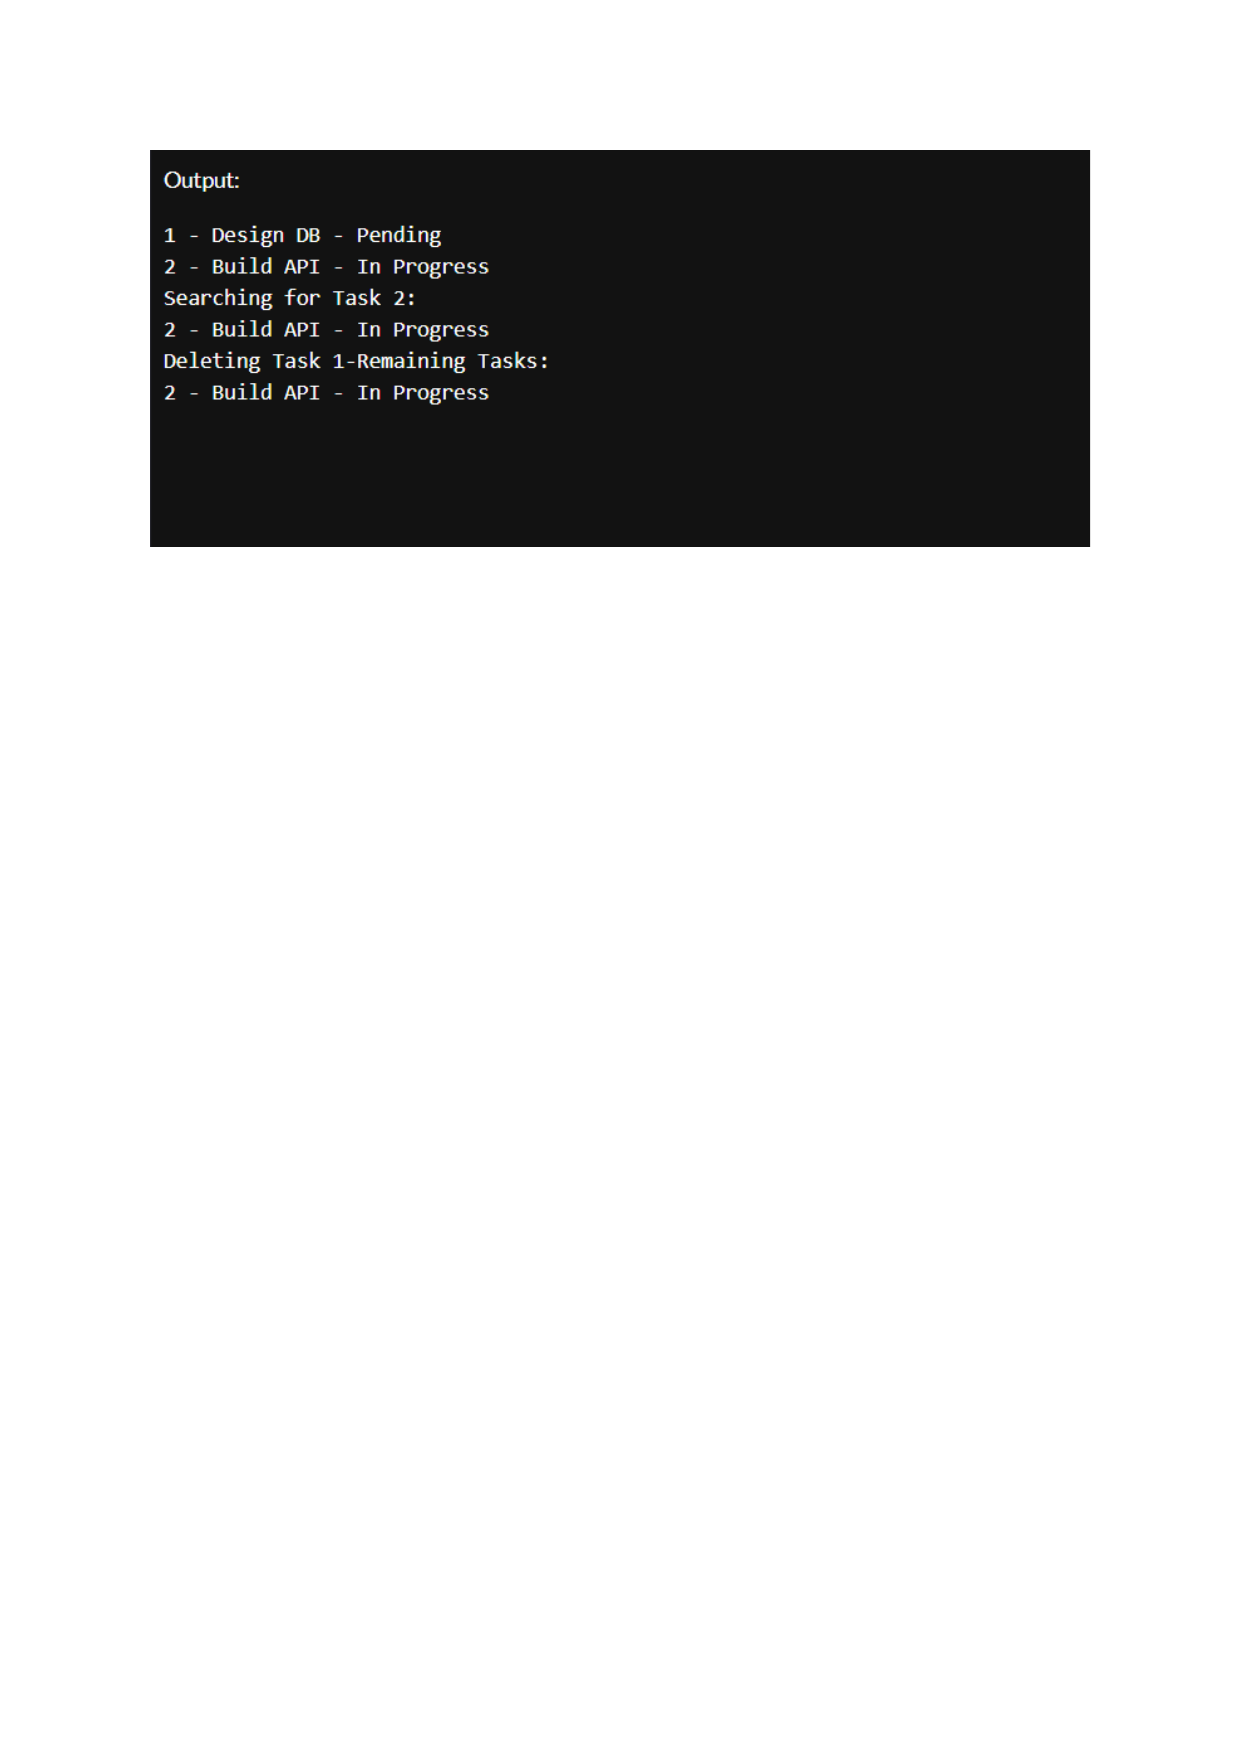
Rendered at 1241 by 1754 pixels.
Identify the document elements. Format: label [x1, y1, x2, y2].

picture [150, 150, 1091, 547]
